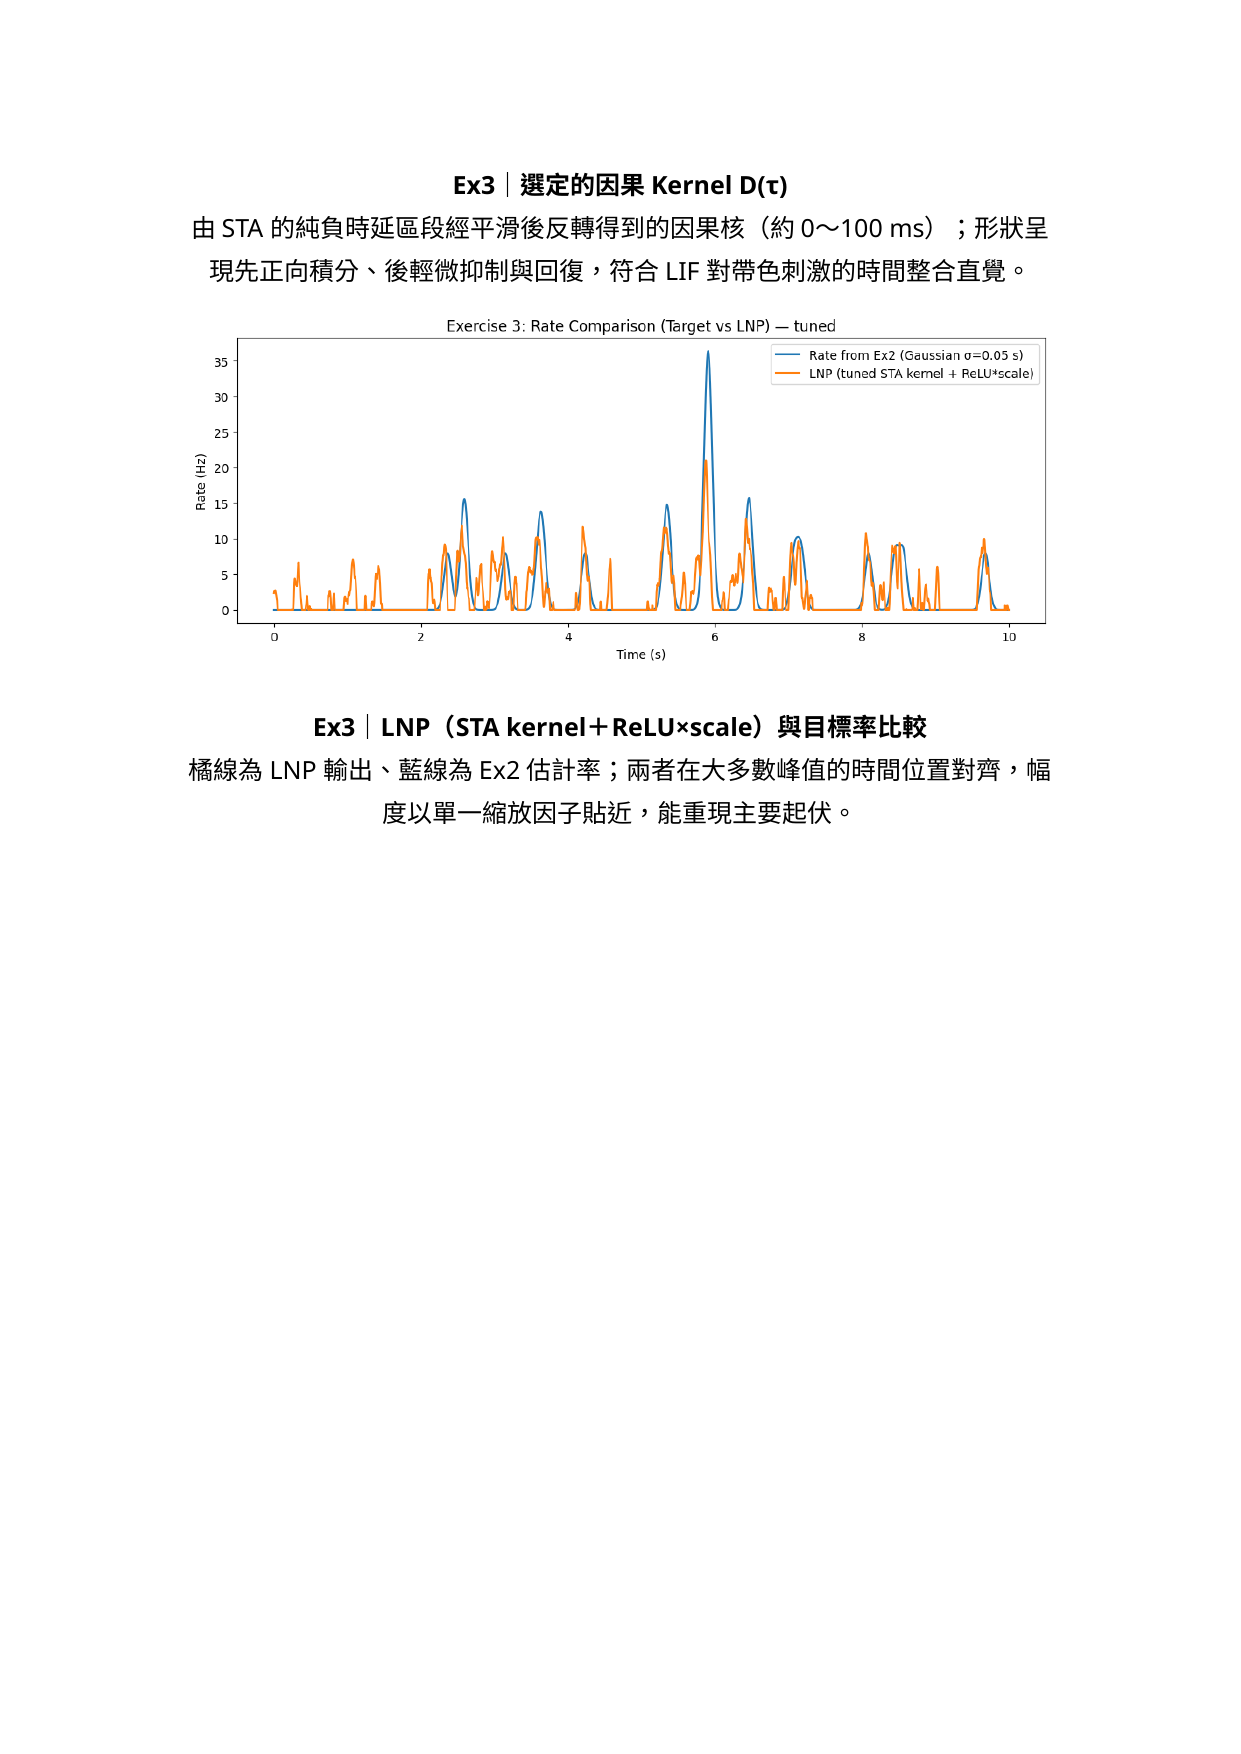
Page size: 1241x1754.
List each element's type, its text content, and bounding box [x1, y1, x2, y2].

text Ex3｜LNP（STA kernel＋ReLU×scale）與目標率比較 橘線為 LNP 輸出、藍線為 Ex2 估計率；兩者在大多數峰值的時間位置對齊，幅度以單一縮放因子貼近，能重現主要起伏。 [187, 707, 1053, 831]
picture [187, 310, 1053, 669]
text Ex3｜選定的因果 Kernel D(τ) 由 STA 的純負時延區段經平滑後反轉得到的因果核（約 0～100 ms）；形狀呈現先正向積分、後輕微抑制與回復，符合 LIF 對帶色刺激的時間整合直覺。 [187, 164, 1053, 288]
